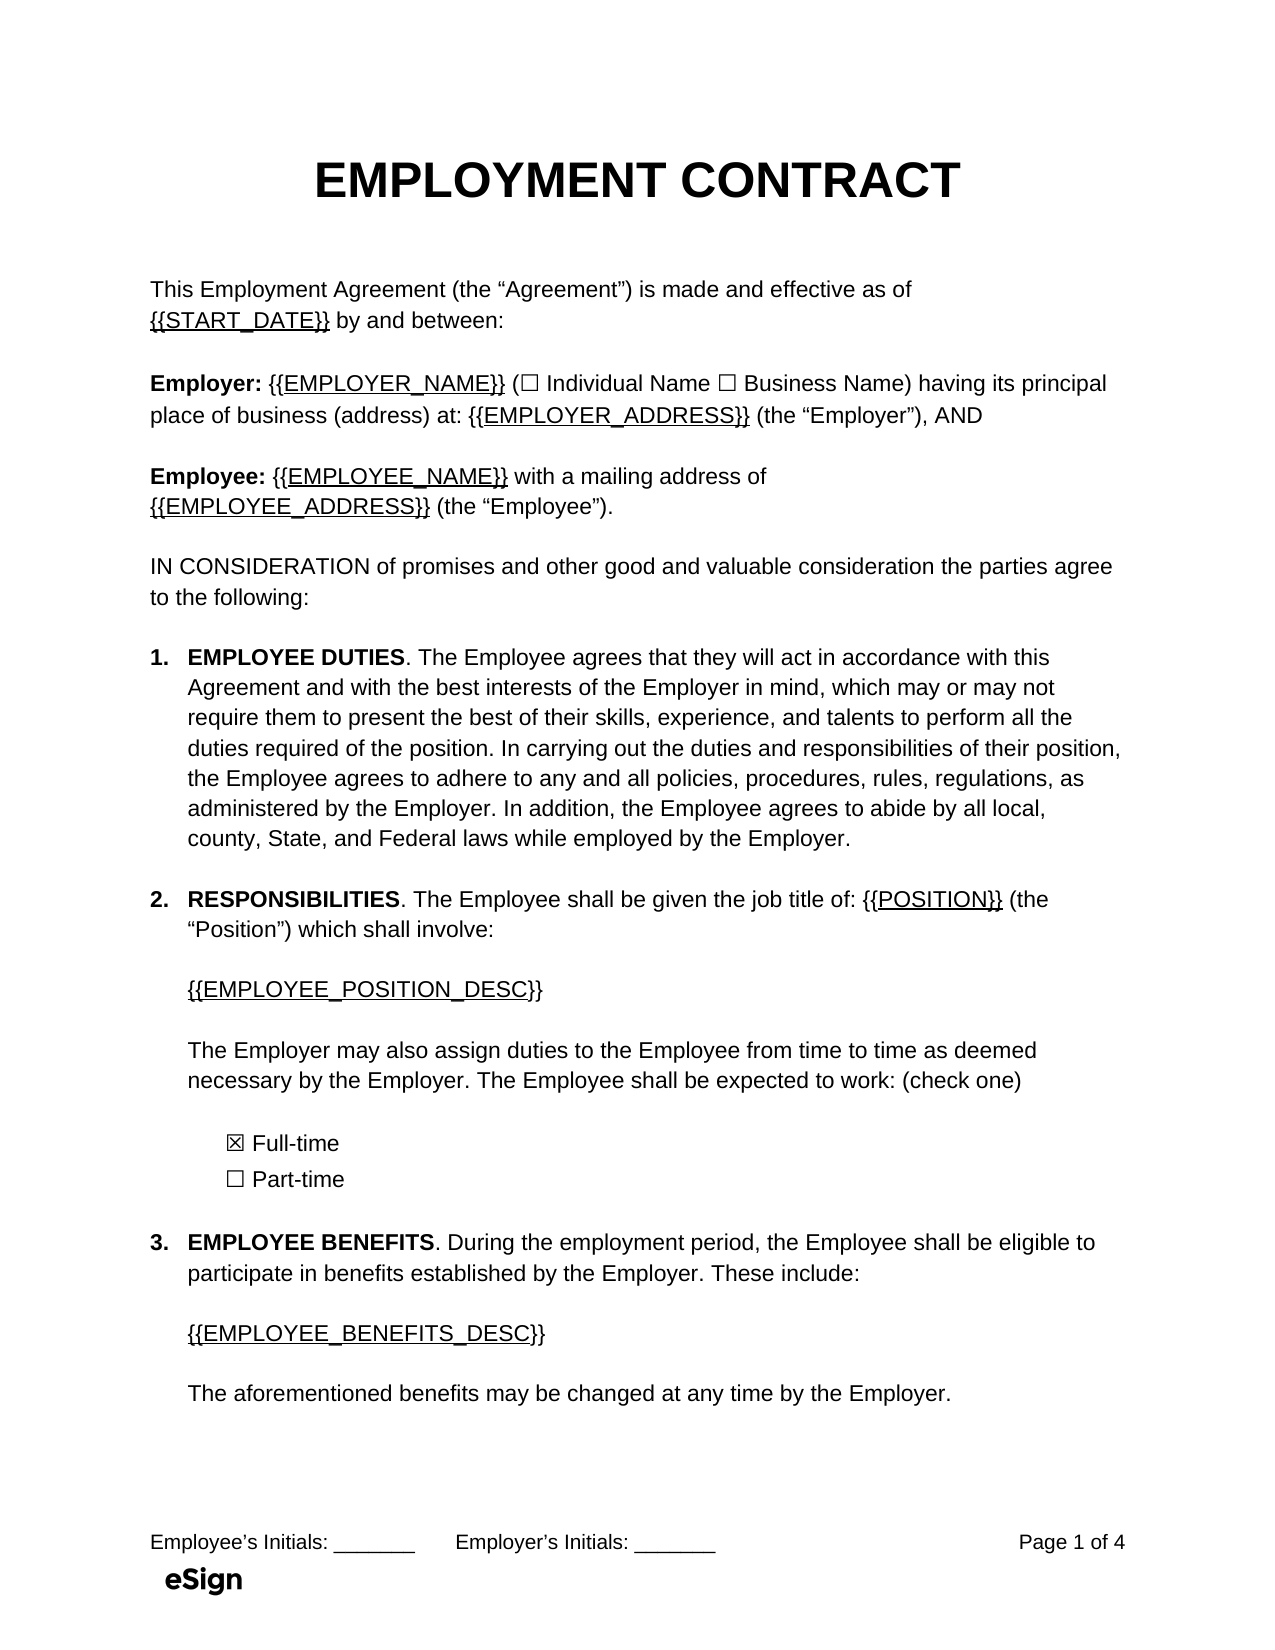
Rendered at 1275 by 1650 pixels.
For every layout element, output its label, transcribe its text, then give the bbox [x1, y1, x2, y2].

list Full-time [225, 1127, 1125, 1158]
text Part-time [225, 1163, 1125, 1194]
text {{EMPLOYEE_BENEFITS_DESC}} [187, 1320, 1125, 1346]
text The aforementioned benefits may be changed at any time by the Employer. [187, 1380, 1125, 1407]
text Employer: {{EMPLOYER_NAME}} ( Individual Name Business Name) having its principal place of business (address) at: {{EMPLOYER_ADDRESS}} (the “Employer”), AND [150, 367, 1125, 428]
text EMPLOYMENT CONTRACT [150, 150, 1125, 207]
text IN CONSIDERATION of promises and other good and valuable consideration the parties agree to the following: [150, 553, 1125, 610]
list EMPLOYEE BENEFITS. During the employment period, the Employee shall be eligible to participate in benefits established by the Employer. These include: [150, 1229, 1125, 1286]
text {{EMPLOYEE_POSITION_DESC}} [187, 976, 1125, 1002]
list EMPLOYEE DUTIES. The Employee agrees that they will act in accordance with this Agreement and with the best interests of the Employer in mind, which may or may not require them to present the best of their skills, experience, and talents to perform all the duties required of the position. In carrying out the duties and responsibilities of their position, the Employee agrees to adhere to any and all policies, procedures, rules, regulations, as administered by the Employer. In addition, the Employee agrees to abide by all local, county, State, and Federal laws while employed by the Employer. [150, 644, 1125, 851]
text {{START_DATE}} by and between: [150, 307, 1125, 333]
text This Employment Agreement (the “Agreement”) is made and effective as of [150, 276, 1125, 303]
picture [150, 1553, 260, 1606]
list RESPONSIBILITIES. The Employee shall be given the job title of: {{POSITION}} (the “Position”) which shall involve: [150, 886, 1125, 942]
text {{EMPLOYEE_ADDRESS}} (the “Employee”). [150, 493, 1125, 519]
text Employee: {{EMPLOYEE_NAME}} with a mailing address of [150, 463, 1125, 489]
list The Employer may also assign duties to the Employee from time to time as deemed necessary by the Employer. The Employee shall be expected to work: (check one) [187, 1037, 1125, 1093]
